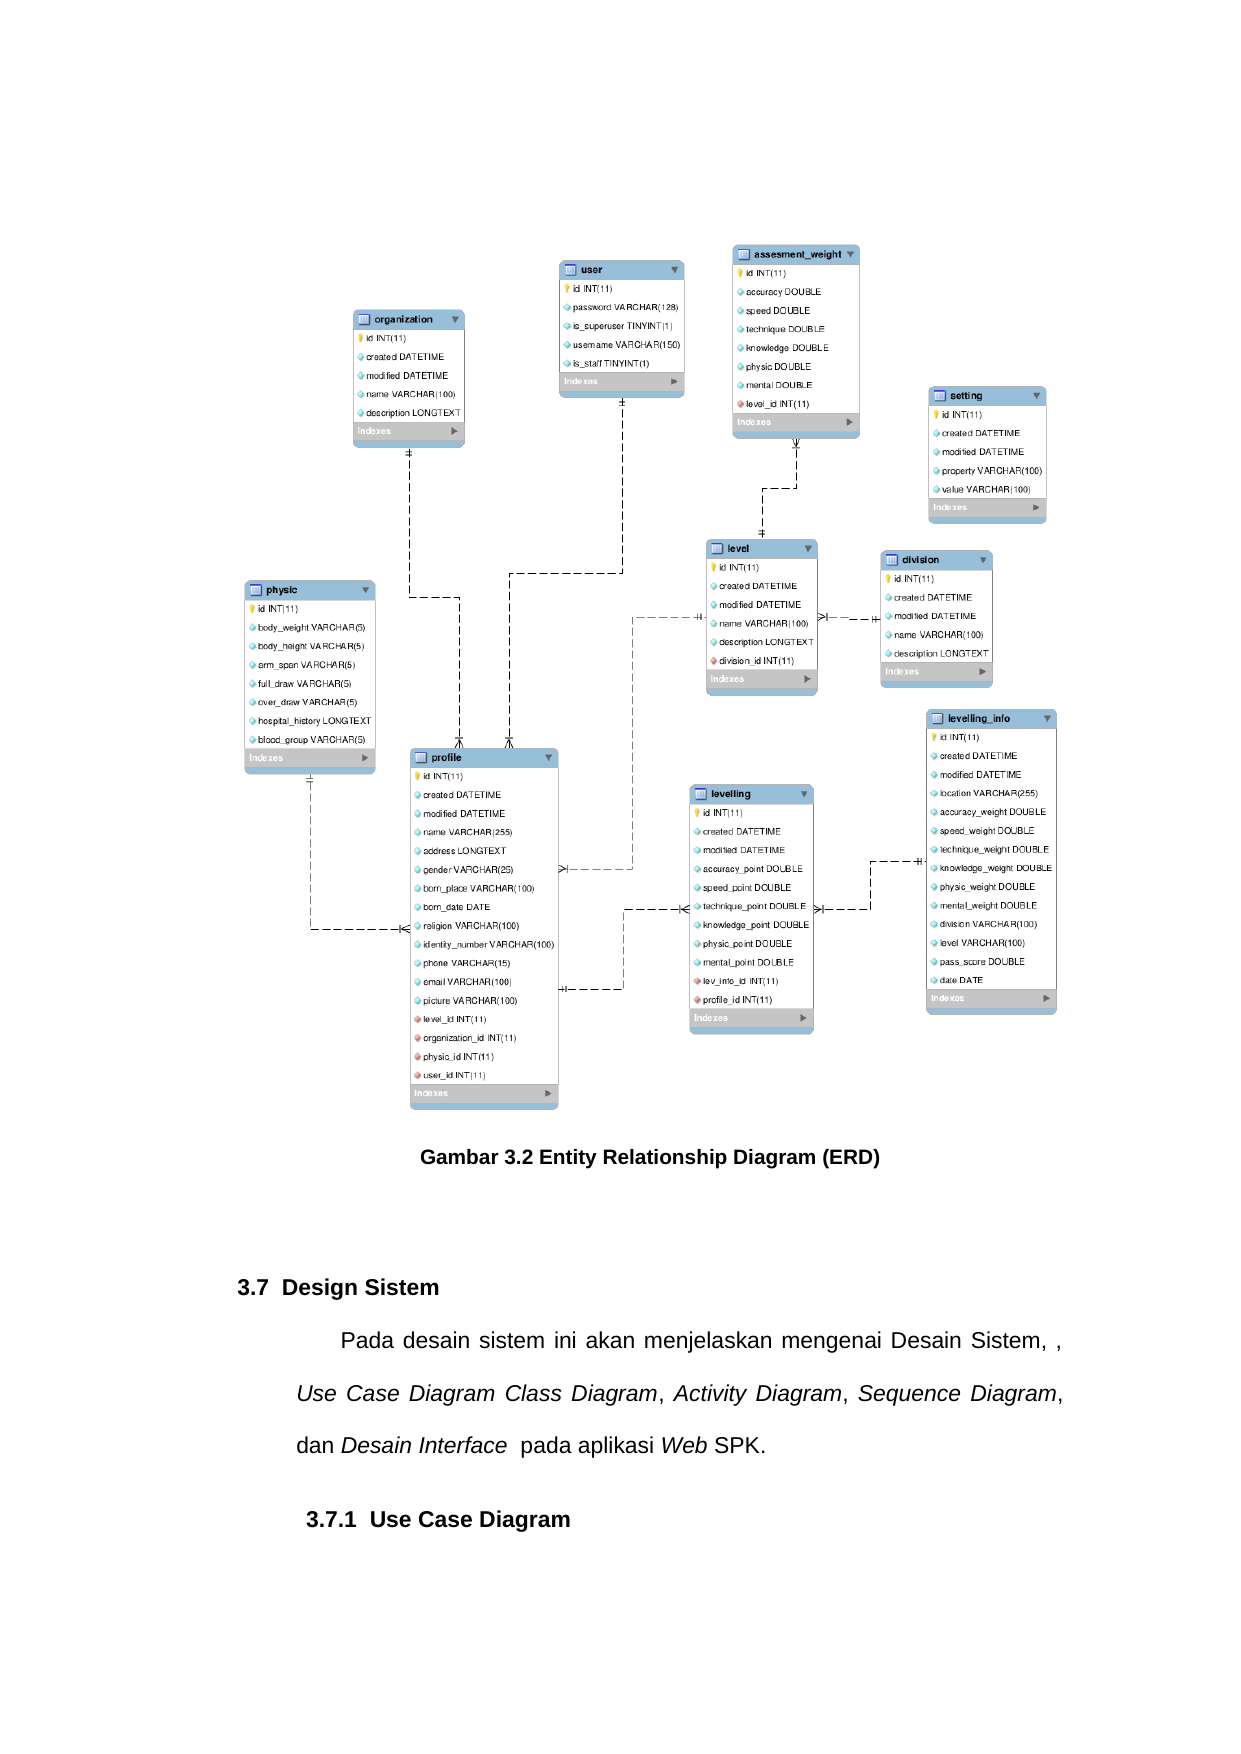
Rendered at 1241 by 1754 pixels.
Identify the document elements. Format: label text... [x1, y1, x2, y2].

text Gambar 3.2 Entity Relationship Diagram (ERD) [237, 1145, 1063, 1169]
text Pada desain sistem ini akan menjelaskan mengenai Desain Sistem, , Use Case Diagram Class Diagram, Activity Diagram, Sequence Diagram, dan Desain Interface pada aplikasi Web SPK. [296, 1327, 1063, 1459]
text 3.7 Design Sistem [237, 1274, 1063, 1301]
text 3.7.1 Use Case Diagram [237, 1506, 1063, 1532]
picture [237, 237, 1064, 1117]
